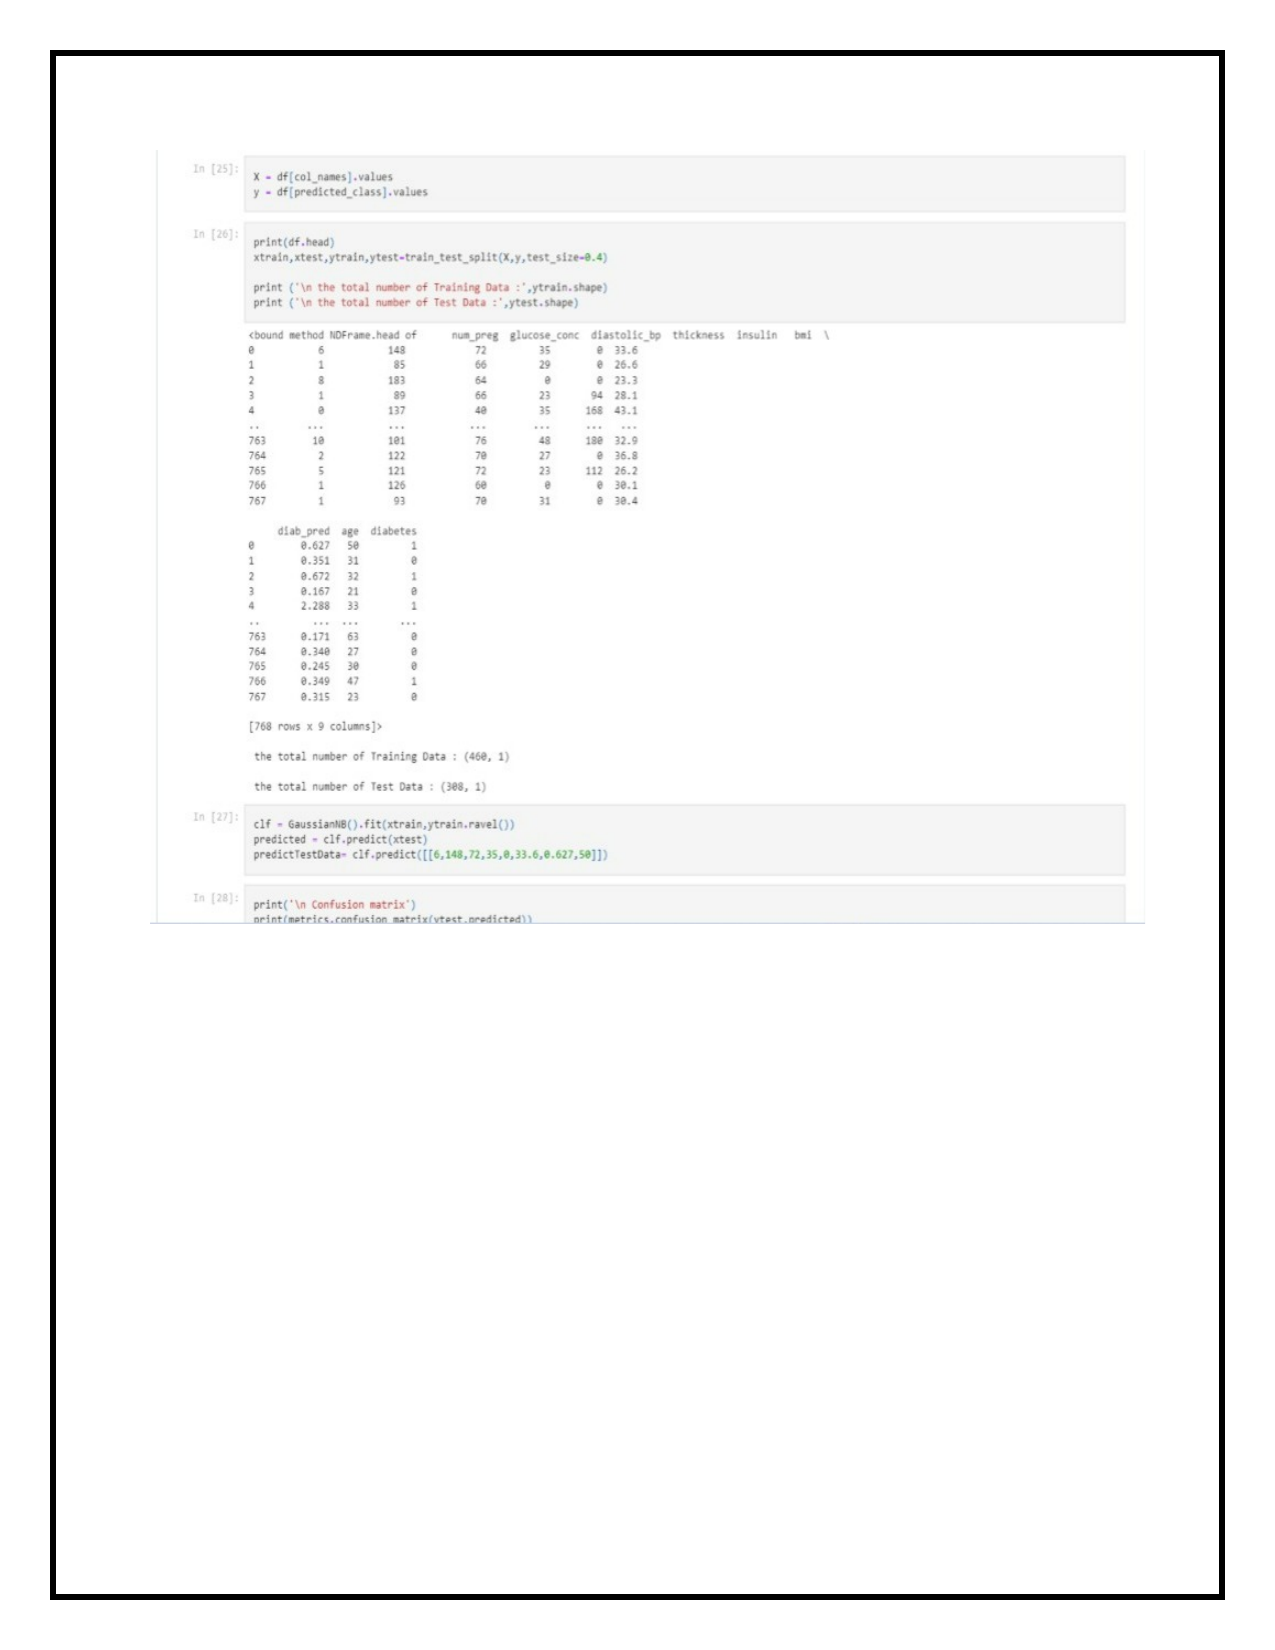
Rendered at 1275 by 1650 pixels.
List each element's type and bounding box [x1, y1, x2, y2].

picture [150, 150, 1146, 924]
